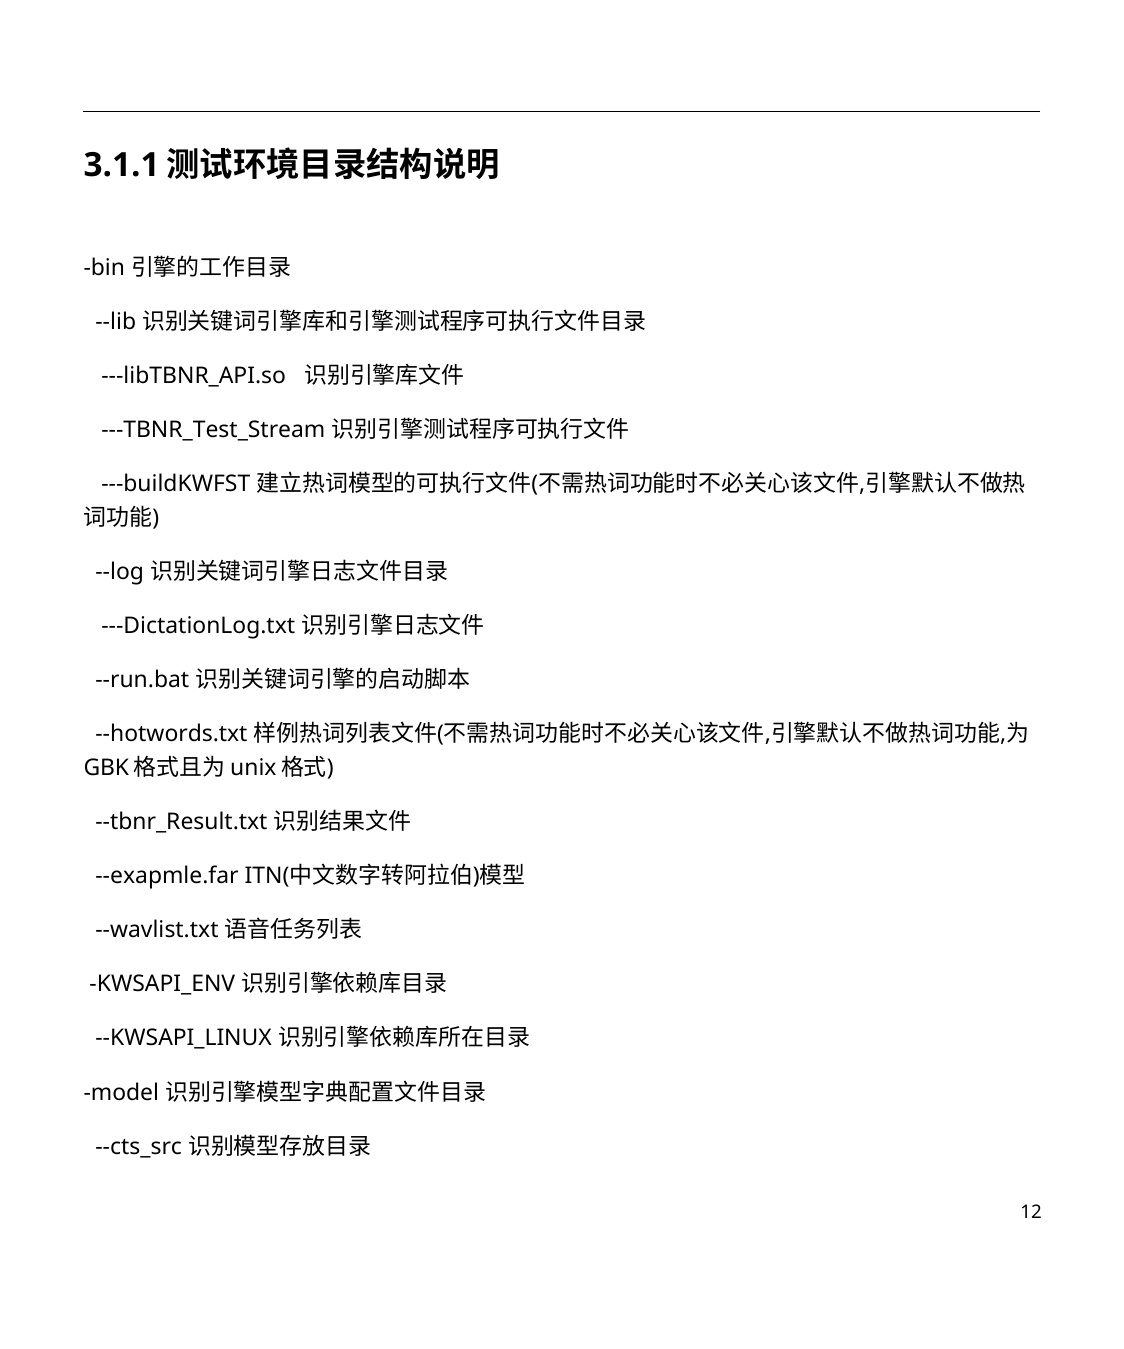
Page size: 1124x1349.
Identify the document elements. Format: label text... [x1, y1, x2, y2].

text ---TBNR_Test_Stream 识别引擎测试程序可执行文件 [83, 411, 1040, 444]
text -KWSAPI_ENV 识别引擎依赖库目录 [83, 965, 1040, 998]
text -model 识别引擎模型字典配置文件目录 [83, 1073, 1040, 1107]
text --log 识别关键词引擎日志文件目录 [83, 553, 1040, 586]
text --wavlist.txt 语音任务列表 [83, 911, 1040, 944]
text ---buildKWFST 建立热词模型的可执行文件(不需热词功能时不必关心该文件,引擎默认不做热词功能) [83, 465, 1040, 532]
text --exapmle.far ITN(中文数字转阿拉伯)模型 [83, 857, 1040, 890]
text --cts_src 识别模型存放目录 [83, 1128, 1040, 1161]
text --tbnr_Result.txt 识别结果文件 [83, 803, 1040, 836]
text --run.bat 识别关键词引擎的启动脚本 [83, 661, 1040, 694]
text ---DictationLog.txt 识别引擎日志文件 [83, 607, 1040, 640]
text -bin 引擎的工作目录 [83, 248, 1040, 282]
text --hotwords.txt 样例热词列表文件(不需热词功能时不必关心该文件,引擎默认不做热词功能,为GBK格式且为unix格式) [83, 715, 1040, 782]
text ---libTBNR_API.so 识别引擎库文件 [83, 357, 1040, 390]
text --lib 识别关键词引擎库和引擎测试程序可执行文件目录 [83, 303, 1040, 336]
subtitle 3.1.1测试环境目录结构说明 [83, 138, 1040, 186]
text --KWSAPI_LINUX 识别引擎依赖库所在目录 [83, 1019, 1040, 1053]
